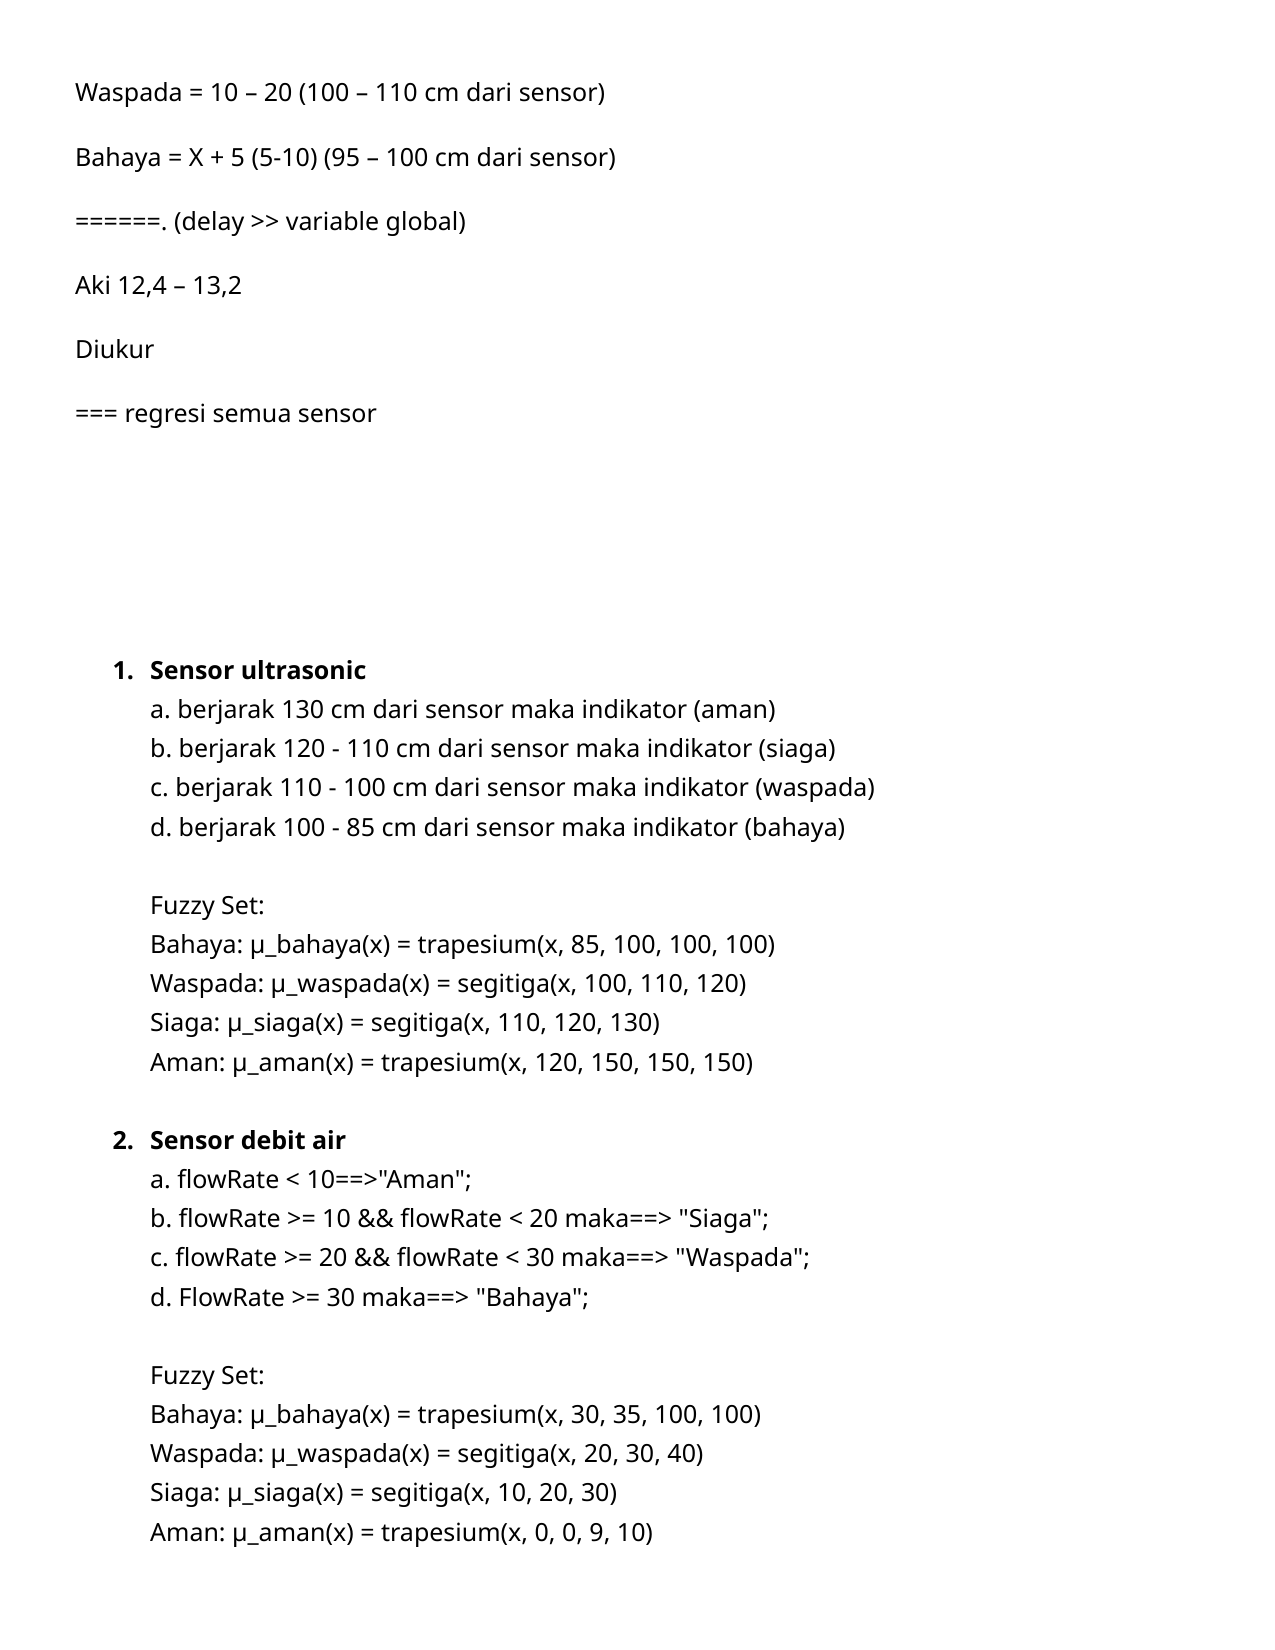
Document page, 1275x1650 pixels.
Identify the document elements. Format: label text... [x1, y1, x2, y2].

list Bahaya: μ_bahaya(x) = trapesium(x, 30, 35, 100, 100) [150, 1397, 1200, 1431]
list Waspada: μ_waspada(x) = segitiga(x, 100, 110, 120) [150, 966, 1200, 1000]
list Fuzzy Set: [150, 887, 1200, 922]
list Waspada: μ_waspada(x) = segitiga(x, 20, 30, 40) [150, 1436, 1200, 1470]
list c. berjarak 110 - 100 cm dari sensor maka indikator (waspada) [150, 770, 1200, 804]
list d. FlowRate >= 30 maka==> "Bahaya"; [150, 1279, 1200, 1313]
list Siaga: μ_siaga(x) = segitiga(x, 10, 20, 30) [150, 1475, 1200, 1509]
list Bahaya: μ_bahaya(x) = trapesium(x, 85, 100, 100, 100) [150, 927, 1200, 961]
list Aman: μ_aman(x) = trapesium(x, 120, 150, 150, 150) [150, 1044, 1200, 1078]
text Bahaya = X + 5 (5-10) (95 – 100 cm dari sensor) [75, 139, 1200, 173]
list a. flowRate < 10==>"Aman"; [150, 1162, 1200, 1196]
text ======. (delay >> variable global) [75, 203, 1200, 237]
text === regresi semua sensor [75, 396, 1200, 430]
list Sensor debit air [112, 1122, 1200, 1157]
list d. berjarak 100 - 85 cm dari sensor maka indikator (bahaya) [150, 809, 1200, 843]
list Aman: μ_aman(x) = trapesium(x, 0, 0, 9, 10) [150, 1514, 1200, 1548]
list a. berjarak 130 cm dari sensor maka indikator (aman) [150, 692, 1200, 726]
list b. berjarak 120 - 110 cm dari sensor maka indikator (siaga) [150, 731, 1200, 765]
text Diukur [75, 332, 1200, 366]
text Aki 12,4 – 13,2 [75, 267, 1200, 302]
list Siaga: μ_siaga(x) = segitiga(x, 110, 120, 130) [150, 1005, 1200, 1039]
list b. flowRate >= 10 && flowRate < 20 maka==> "Siaga"; [150, 1201, 1200, 1235]
text Waspada = 10 – 20 (100 – 110 cm dari sensor) [75, 75, 1200, 109]
list c. flowRate >= 20 && flowRate < 30 maka==> "Waspada"; [150, 1240, 1200, 1274]
list Fuzzy Set: [150, 1357, 1200, 1392]
list Sensor ultrasonic [112, 652, 1200, 687]
